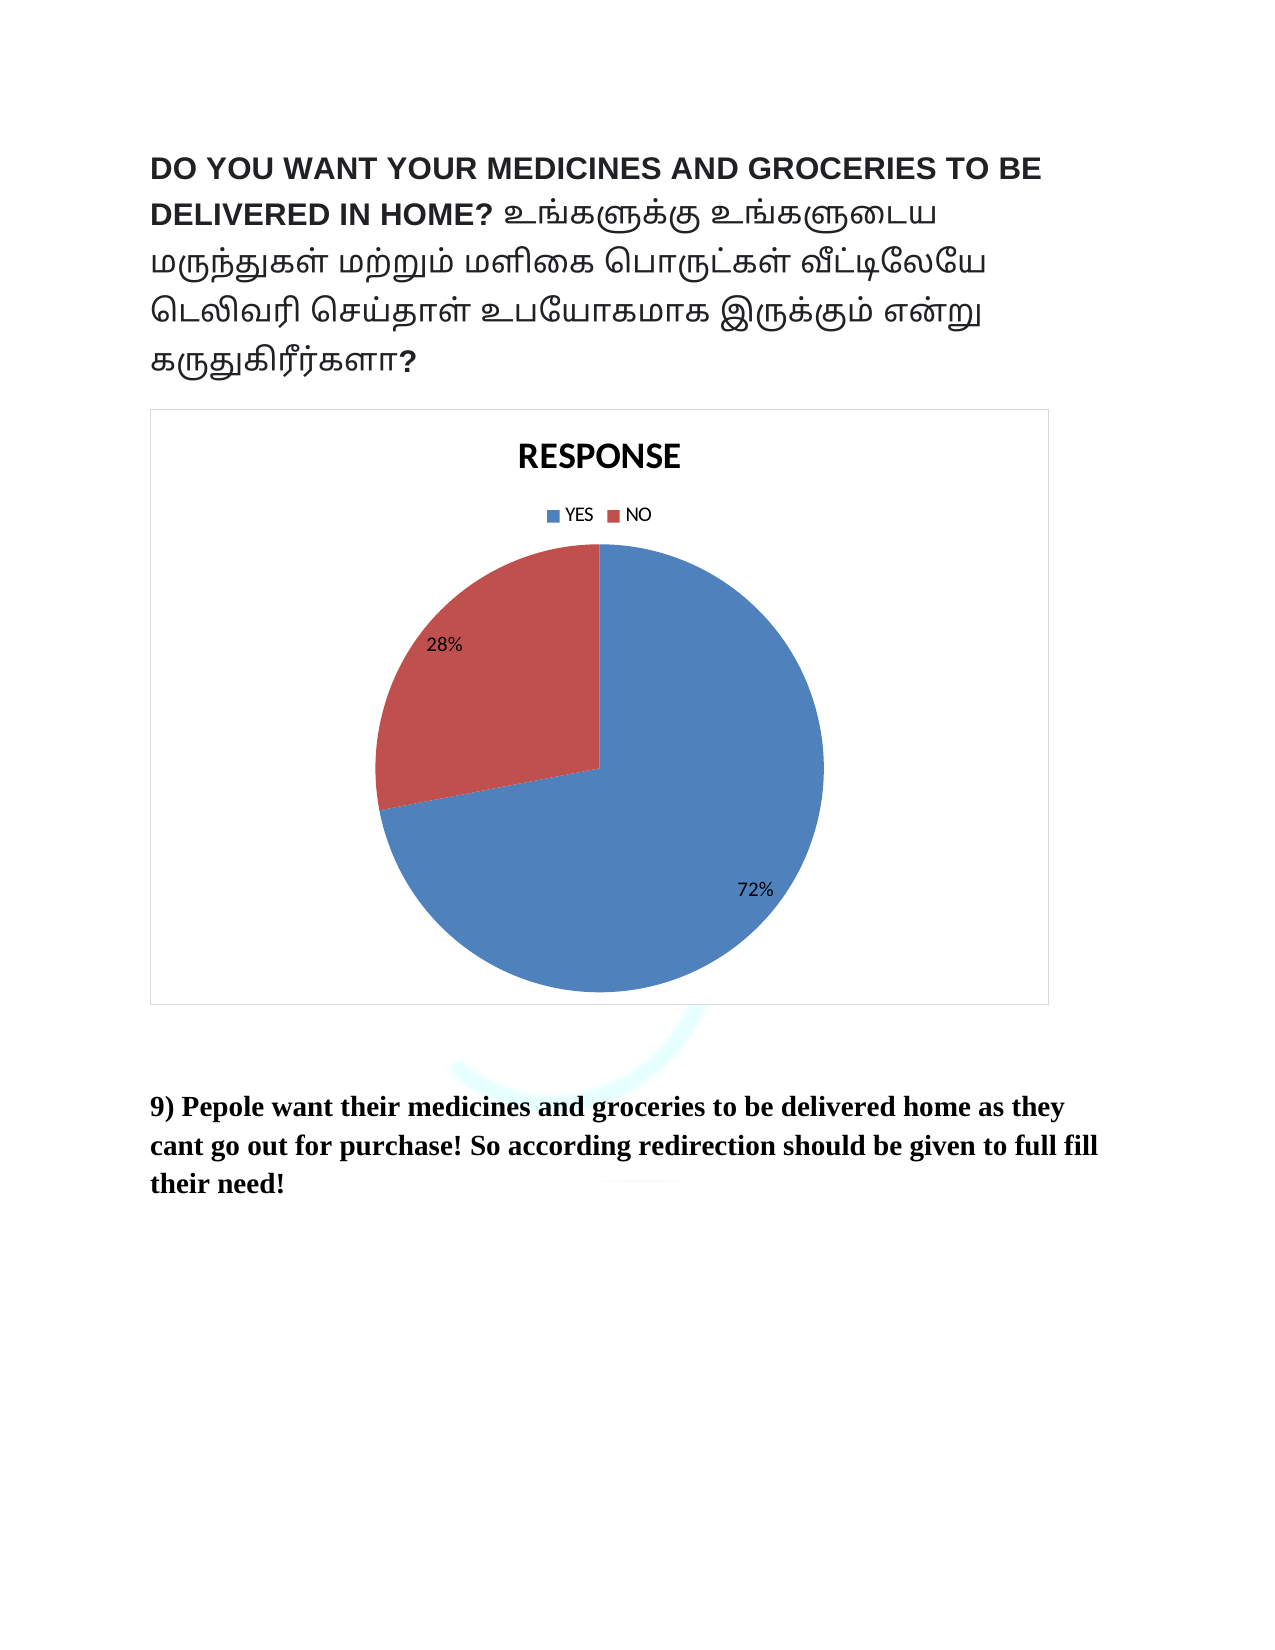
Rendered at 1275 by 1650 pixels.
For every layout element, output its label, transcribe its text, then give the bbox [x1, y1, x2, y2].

text DO YOU WANT YOUR MEDICINES AND GROCERIES TO BE DELIVERED IN HOME? உங்களுக்கு உங்களுடைய மருந்துகள் மற்றும் மளிகை பொருட்கள் வீட்டிலேயே டெலிவரி செய்தாள் உபயோகமாக இருக்கும் என்று கருதுகிரீர்களா? [150, 150, 1125, 382]
text 9) Pepole want their medicines and groceries to be delivered home as they cant go out for purchase! So according redirection should be given to full fill their need! [150, 1089, 1125, 1200]
